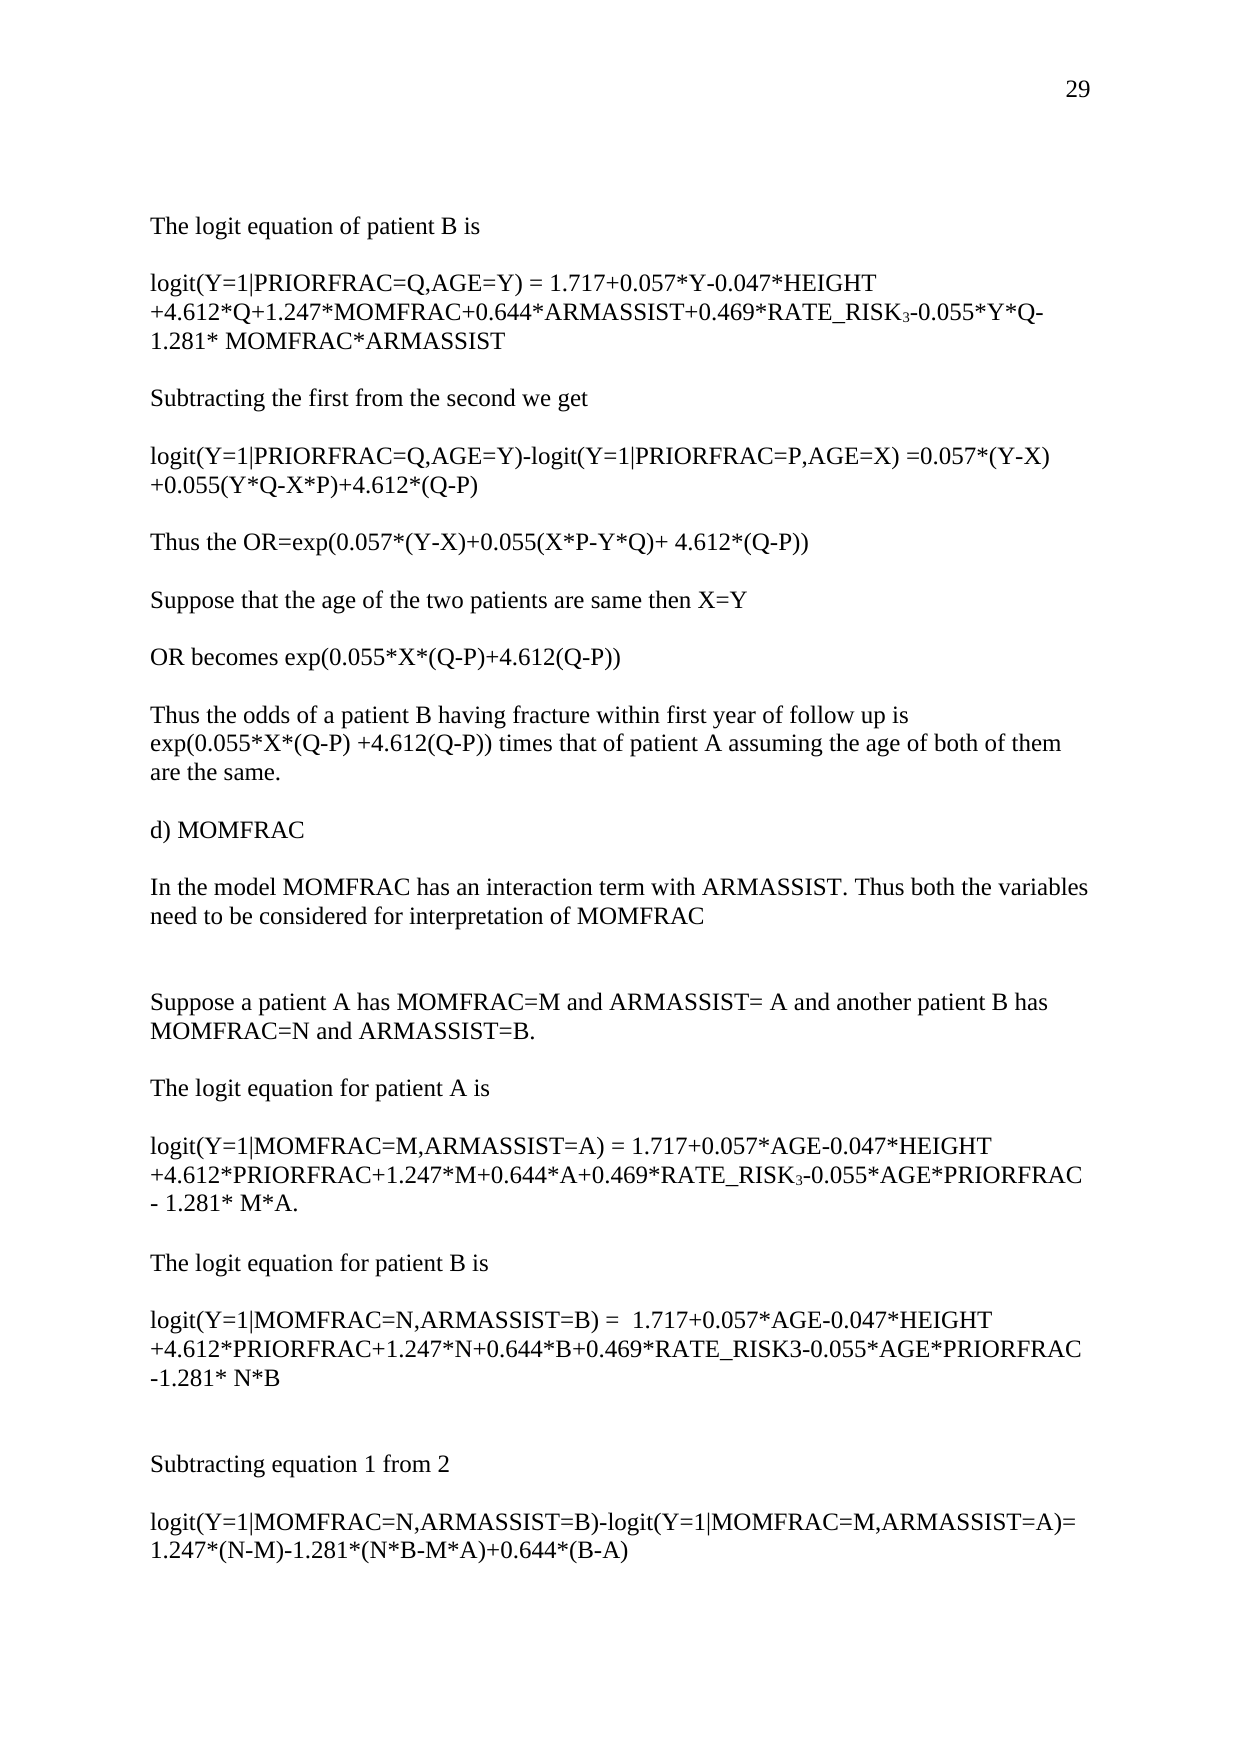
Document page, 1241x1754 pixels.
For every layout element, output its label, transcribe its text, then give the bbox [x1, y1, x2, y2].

text Suppose that the age of the two patients are same then X=Y [150, 585, 1090, 613]
text Thus the OR=exp(0.057*(Y-X)+0.055(X*P-Y*Q)+ 4.612*(Q-P)) [150, 527, 1090, 556]
text The logit equation for patient A is [150, 1073, 1090, 1102]
text d) MOMFRAC [150, 815, 1090, 843]
text logit(Y=1|MOMFRAC=N,ARMASSIST=B)-logit(Y=1|MOMFRAC=M,ARMASSIST=A)= 1.247*(N-M)-1.281*(N*B-M*A)+0.644*(B-A) [150, 1507, 1090, 1564]
text +4.612*PRIORFRAC+1.247*N+0.644*B+0.469*RATE_RISK3-0.055*AGE*PRIORFRAC [150, 1334, 1090, 1363]
text The logit equation for patient B is [150, 1248, 1090, 1277]
text - 1.281* M*A. [150, 1188, 1090, 1217]
text Subtracting equation 1 from 2 [150, 1449, 1090, 1478]
text Thus the odds of a patient B having fracture within first year of follow up is exp(0.055*X*(Q-P) +4.612(Q-P)) times that of patient A assuming the age of both of them are the same. [150, 700, 1090, 786]
text -1.281* N*B [150, 1363, 1090, 1392]
text Suppose a patient A has MOMFRAC=M and ARMASSIST= A and another patient B has MOMFRAC=N and ARMASSIST=B. [150, 987, 1090, 1045]
text Subtracting the first from the second we get [150, 383, 1090, 412]
text logit(Y=1|PRIORFRAC=Q,AGE=Y)-logit(Y=1|PRIORFRAC=P,AGE=X) =0.057*(Y-X)+0.055(Y*Q-X*P)+4.612*(Q-P) [150, 441, 1090, 498]
text In the model MOMFRAC has an interaction term with ARMASSIST. Thus both the variables need to be considered for interpretation of MOMFRAC [150, 872, 1090, 930]
text logit(Y=1|MOMFRAC=M,ARMASSIST=A) = 1.717+0.057*AGE-0.047*HEIGHT [150, 1131, 1090, 1160]
text +4.612*Q+1.247*MOMFRAC+0.644*ARMASSIST+0.469*RATE_RISK3-0.055*Y*Q-1.281* MOMFRAC*ARMASSIST [150, 297, 1090, 355]
text The logit equation of patient B is [150, 211, 1090, 240]
text logit(Y=1|MOMFRAC=N,ARMASSIST=B) = 1.717+0.057*AGE-0.047*HEIGHT [150, 1305, 1090, 1334]
text +4.612*PRIORFRAC+1.247*M+0.644*A+0.469*RATE_RISK3-0.055*AGE*PRIORFRAC [150, 1160, 1090, 1188]
text OR becomes exp(0.055*X*(Q-P)+4.612(Q-P)) [150, 642, 1090, 671]
text logit(Y=1|PRIORFRAC=Q,AGE=Y) = 1.717+0.057*Y-0.047*HEIGHT [150, 268, 1090, 297]
